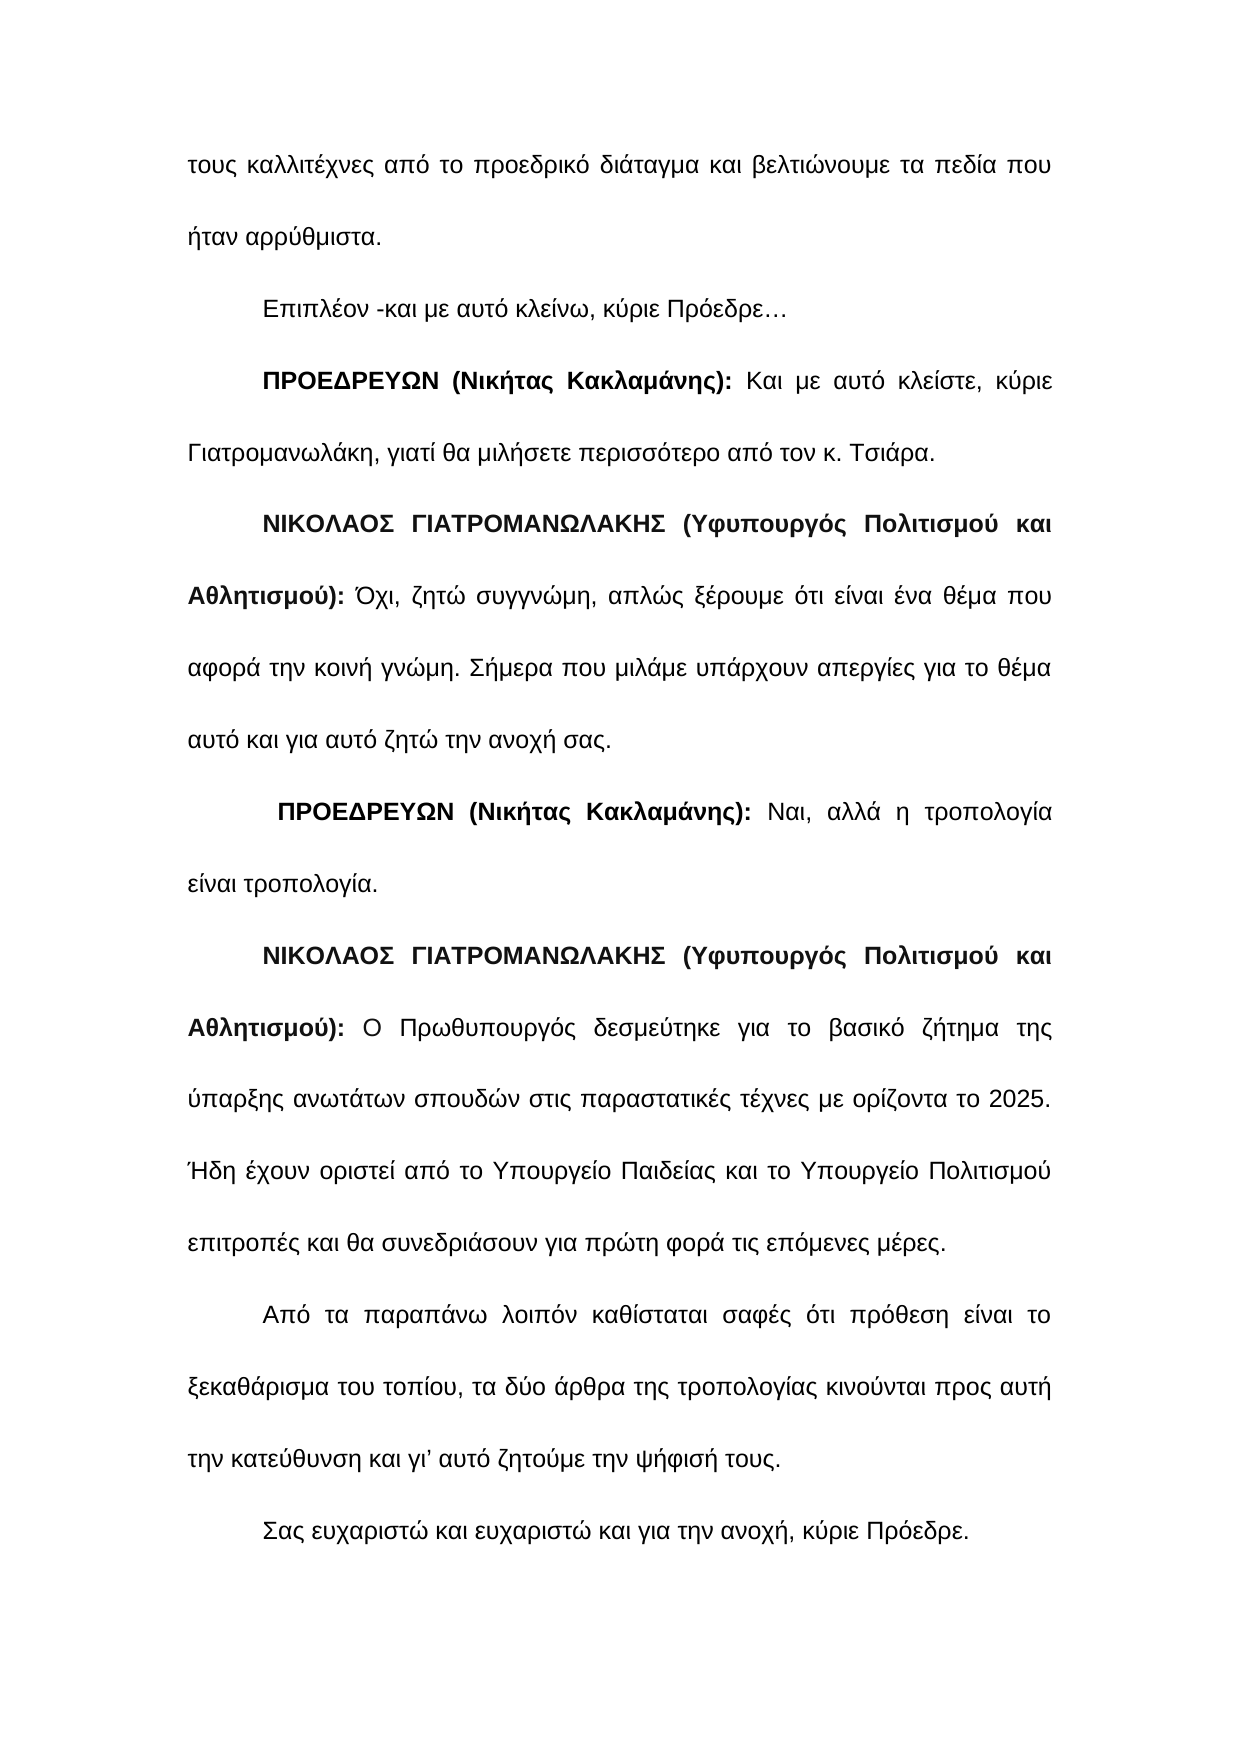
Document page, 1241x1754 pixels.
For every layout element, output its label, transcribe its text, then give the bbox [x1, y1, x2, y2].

text ΠΡΟΕΔΡΕΥΩΝ (Νικήτας Κακλαμάνης): Και με αυτό κλείστε, κύριε Γιατρομανωλάκη, γιατί θα μιλήσετε περισσότερο από τον κ. Τσιάρα. [187, 366, 1053, 466]
text Από τα παραπάνω λοιπόν καθίσταται σαφές ότι πρόθεση είναι το ξεκαθάρισμα του τοπίου, τα δύο άρθρα της τροπολογίας κινούνται προς αυτή την κατεύθυνση και γι’ αυτό ζητούμε την ψήφισή τους. [187, 1300, 1053, 1472]
text Επιπλέον -και με αυτό κλείνω, κύριε Πρόεδρε… [187, 294, 1053, 322]
text ΠΡΟΕΔΡΕΥΩΝ (Νικήτας Κακλαμάνης): Ναι, αλλά η τροπολογία είναι τροπολογία. [187, 797, 1053, 897]
text Σας ευχαριστώ και ευχαριστώ και για την ανοχή, κύριε Πρόεδρε. [187, 1516, 1053, 1544]
text ΝΙΚΟΛΑΟΣ ΓΙΑΤΡΟΜΑΝΩΛΑΚΗΣ (Υφυπουργός Πολιτισμού και Αθλητισμού): Όχι, ζητώ συγγνώμη, απλώς ξέρουμε ότι είναι ένα θέμα που αφορά την κοινή γνώμη. Σήμερα που μιλάμε υπάρχουν απεργίες για το θέμα αυτό και για αυτό ζητώ την ανοχή σας. [187, 509, 1053, 754]
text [187, 150, 1053, 251]
text ΝΙΚΟΛΑΟΣ ΓΙΑΤΡΟΜΑΝΩΛΑΚΗΣ (Υφυπουργός Πολιτισμού και Αθλητισμού): Ο Πρωθυπουργός δεσμεύτηκε για το βασικό ζήτημα της ύπαρξης ανωτάτων σπουδών στις παραστατικές τέχνες με ορίζοντα το 2025. Ήδη έχουν οριστεί από το Υπουργείο Παιδείας και το Υπουργείο Πολιτισμού επιτροπές και θα συνεδριάσουν για πρώτη φορά τις επόμενες μέρες. [187, 941, 1053, 1257]
